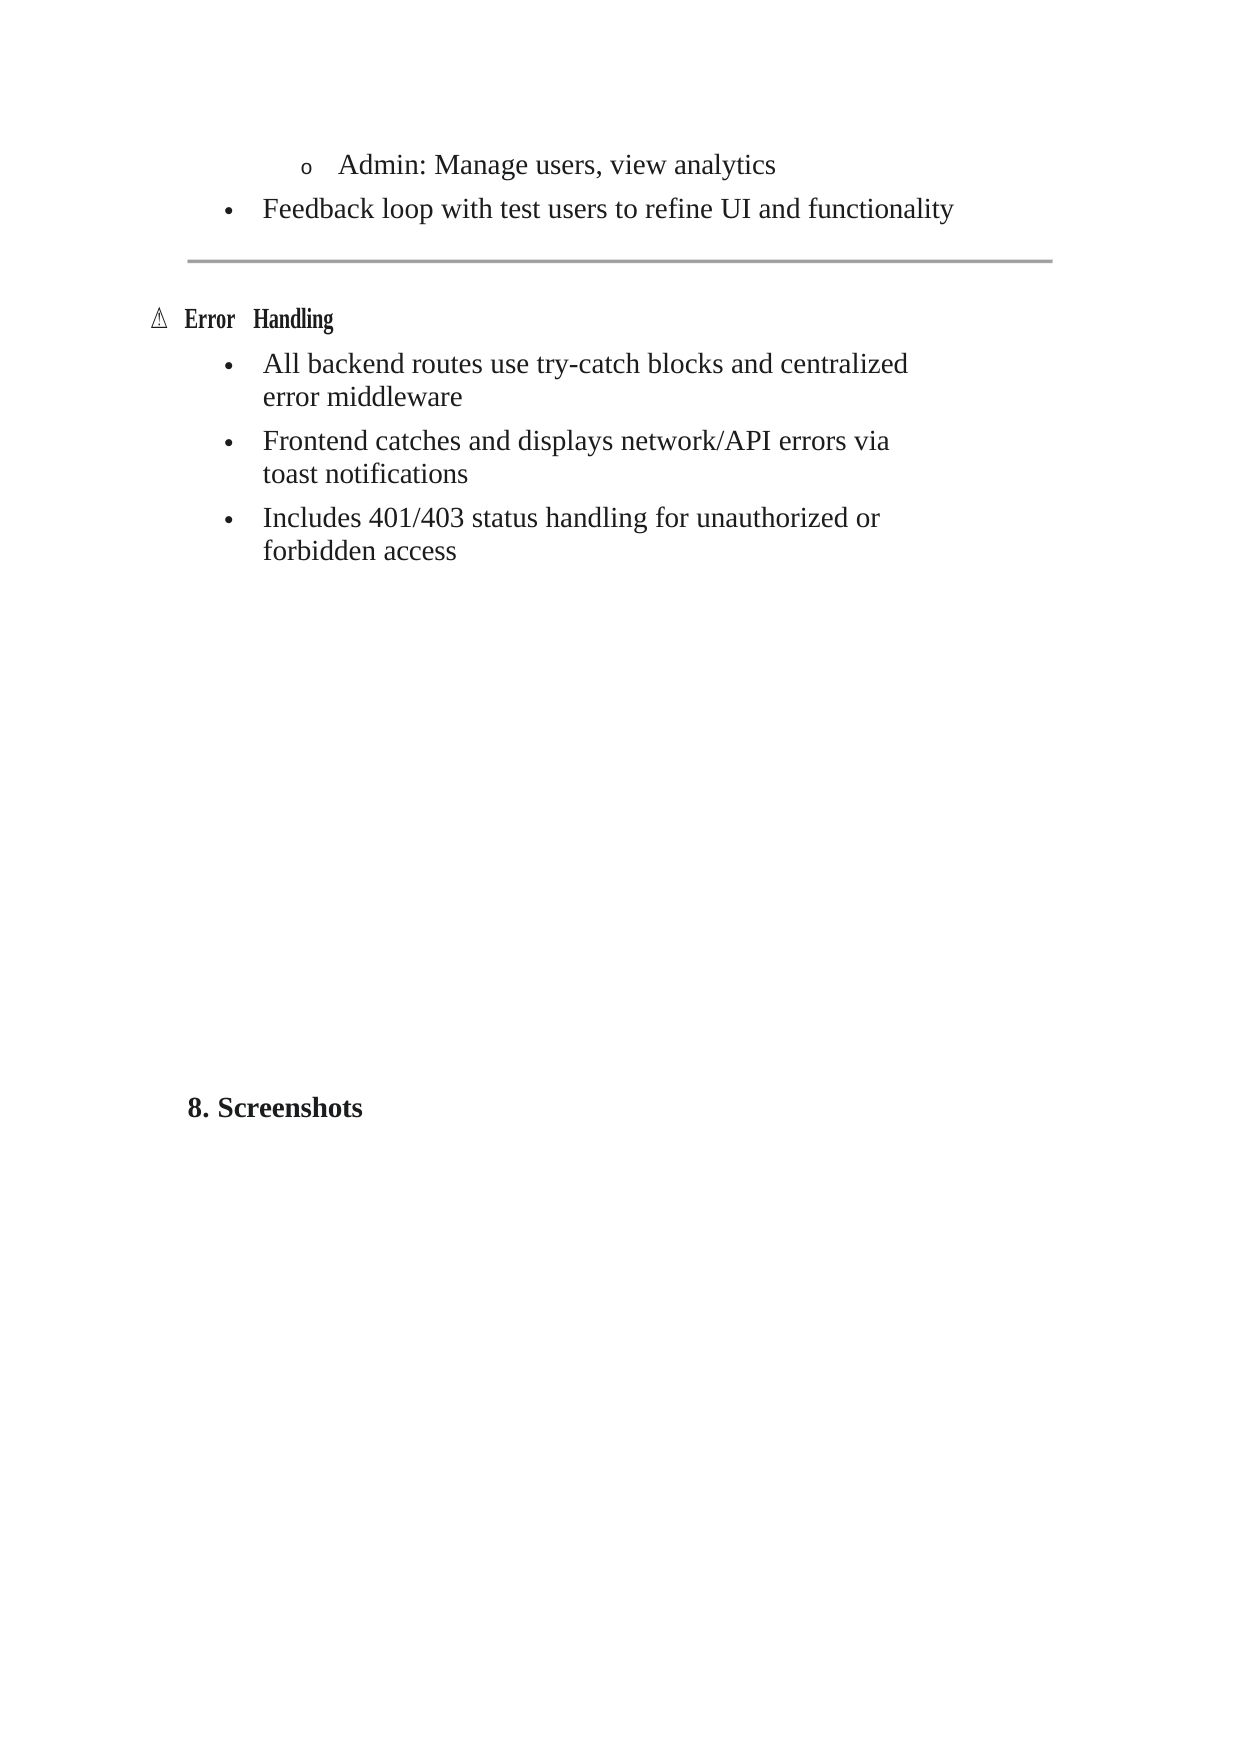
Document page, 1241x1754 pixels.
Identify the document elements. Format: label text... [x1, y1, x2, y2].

list Feedback loop with test users to refine UI and functionality [225, 191, 1063, 224]
text ⚠️ Error Handling [150, 297, 1063, 337]
list Includes 401/403 status handling for unauthorized or forbidden access [225, 500, 1000, 567]
list All backend routes use try-catch blocks and centralized error middleware [225, 346, 971, 413]
list Frontend catches and displays network/API errors via toast notifications [225, 423, 951, 490]
list Screenshots [187, 1091, 1063, 1124]
list Admin: Manage users, view analytics [300, 147, 1063, 181]
